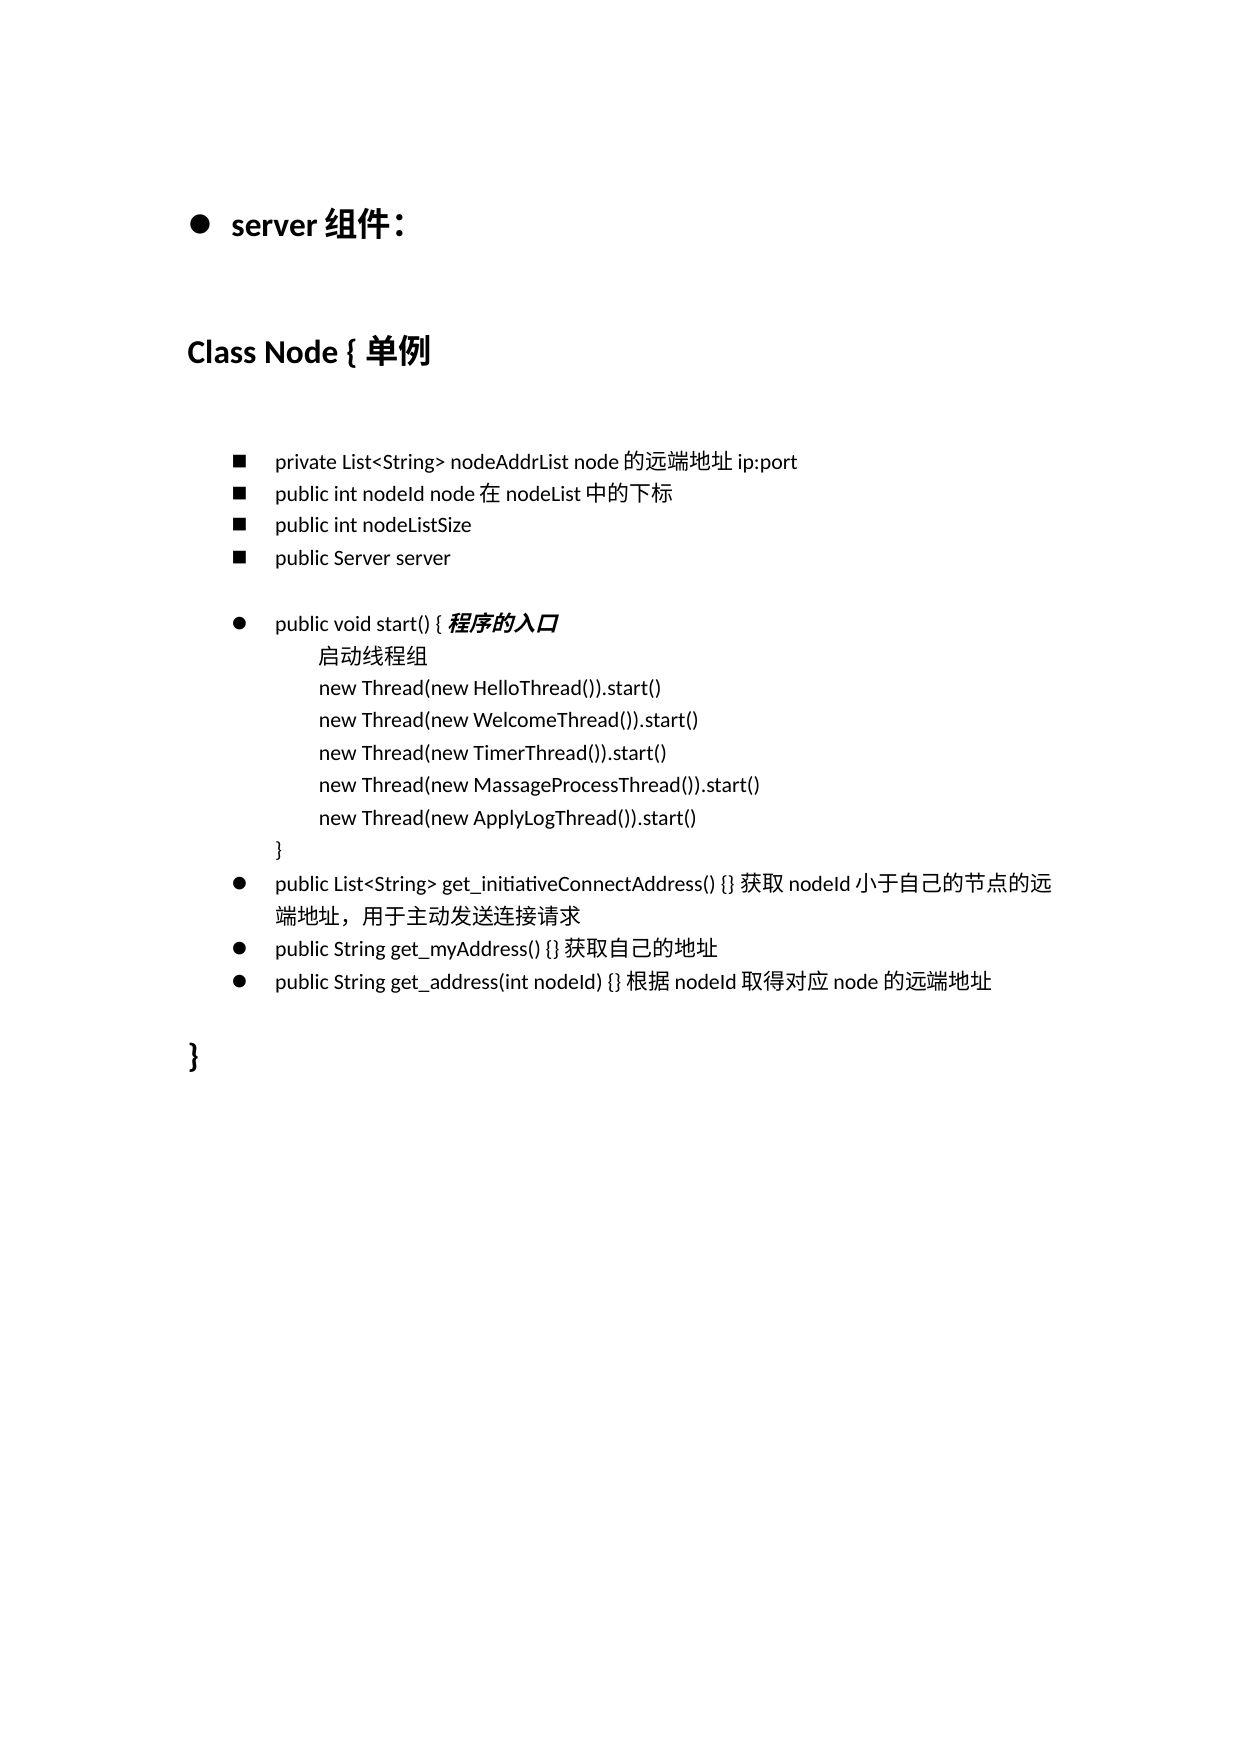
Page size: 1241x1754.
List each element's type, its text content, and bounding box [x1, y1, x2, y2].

list public String get_myAddress() {} 获取自己的地址 [231, 931, 1053, 963]
text new Thread(new HelloThread()).start() [187, 671, 1053, 703]
subtitle Class Node { 单例 [187, 316, 1053, 381]
text } [231, 833, 1053, 866]
text 启动线程组 [187, 638, 1053, 671]
text new Thread(new ApplyLogThread()).start() [187, 801, 1053, 833]
list private List<String> nodeAddrList node的远端地址ip:port [231, 443, 1053, 476]
list public void start() { 程序的入口 [231, 606, 1053, 638]
text new Thread(new MassageProcessThread()).start() [187, 768, 1053, 801]
subtitle server组件： [187, 189, 1053, 254]
text new Thread(new TimerThread()).start() [187, 736, 1053, 768]
list public String get_address(int nodeId) {} 根据nodeId取得对应node的远端地址 [231, 963, 1053, 996]
list public Server server [231, 541, 1053, 573]
list public int nodeId node在nodeList中的下标 [231, 476, 1053, 508]
text new Thread(new WelcomeThread()).start() [187, 703, 1053, 736]
list public List<String> get_initiativeConnectAddress() {} 获取nodeId小于自己的节点的远端地址，用于主动发送连接请求 [231, 866, 1053, 931]
list public int nodeListSize [231, 508, 1053, 541]
subtitle } [187, 1023, 1053, 1088]
